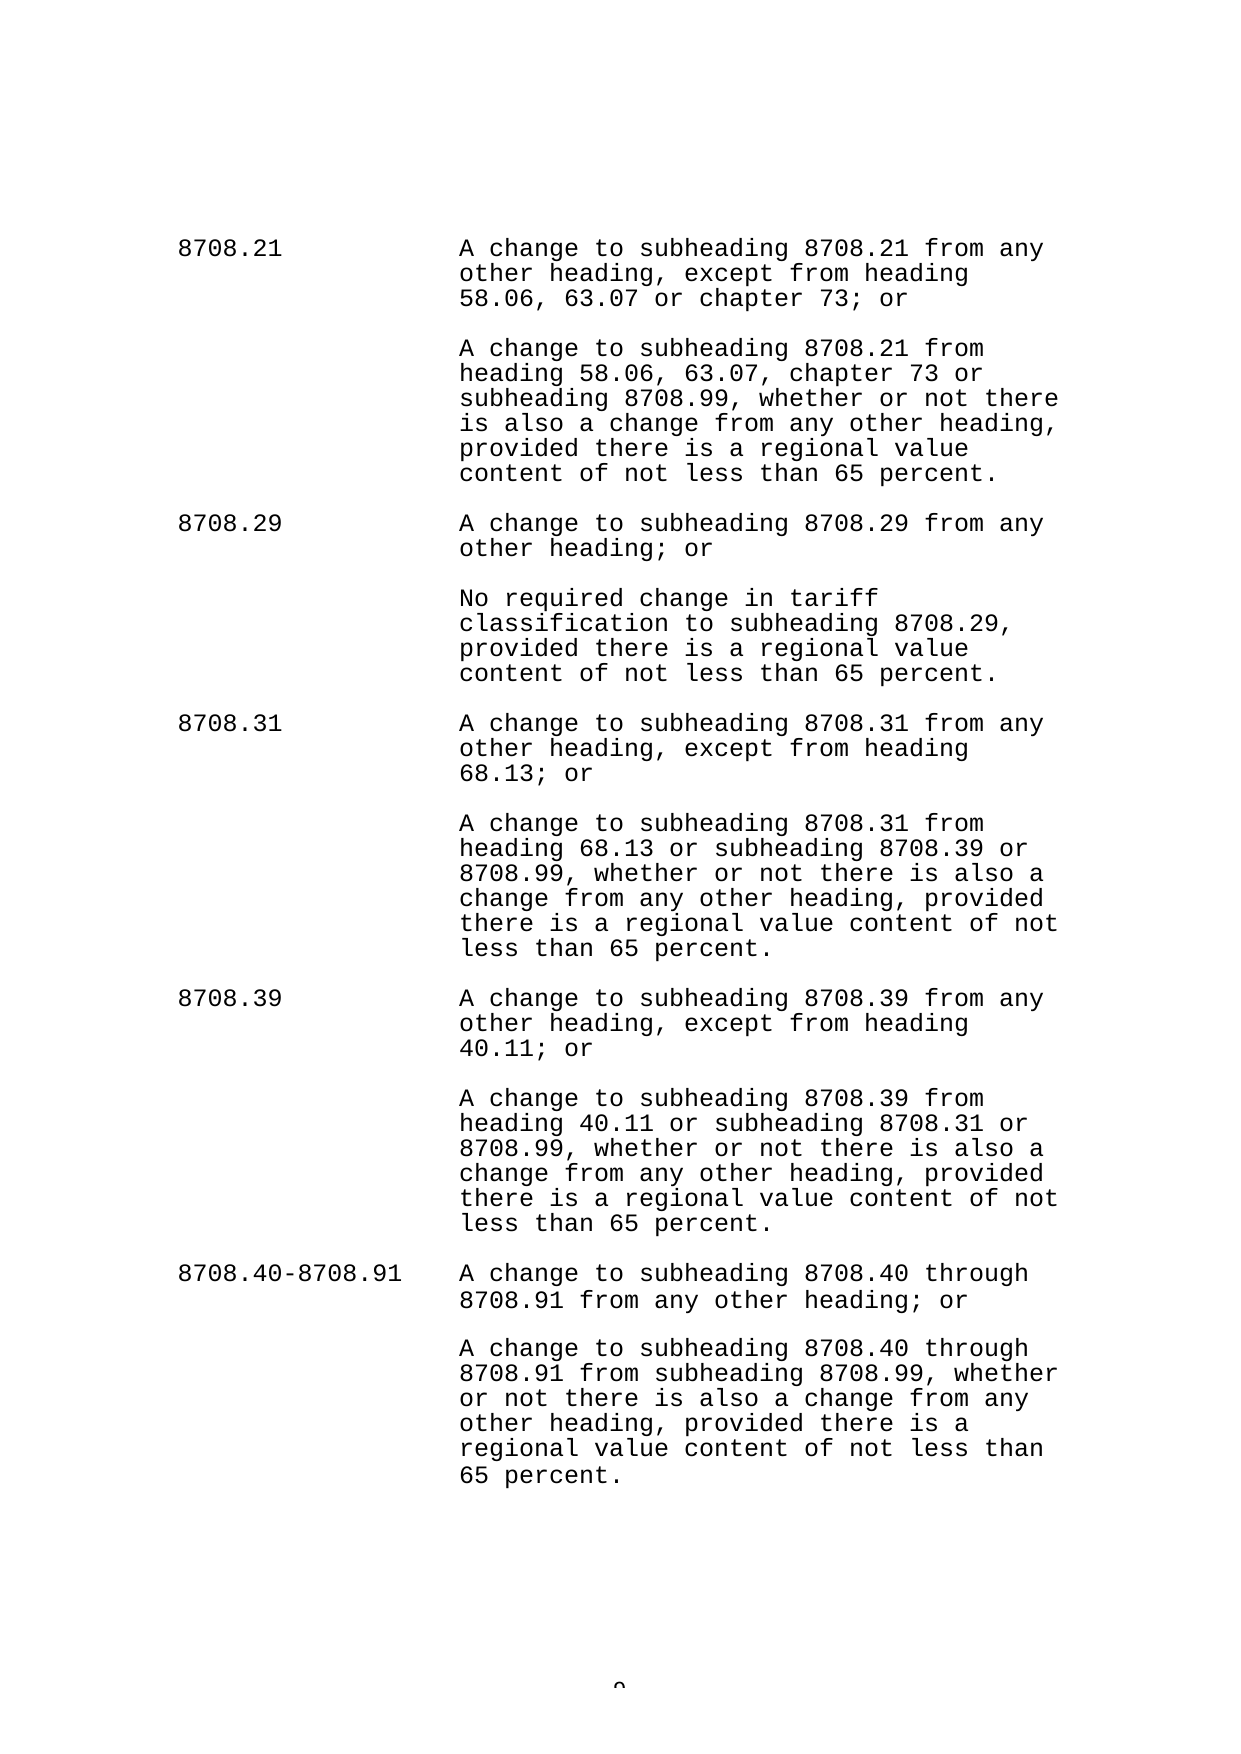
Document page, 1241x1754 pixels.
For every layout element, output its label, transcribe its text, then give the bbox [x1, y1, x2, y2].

text 8708.91 from any other heading; or [459, 1287, 1071, 1314]
text 8708.29 A change to subheading 8708.29 from any other heading; or [177, 511, 1045, 561]
text No required change in tariff classification to subheading 8708.29, provided there is a regional value content of not less than 65 percent. [459, 586, 1017, 686]
text A change to subheading 8708.39 from heading 40.11 or subheading 8708.31 or 8708.99, whether or not there is also a change from any other heading, provided there is a regional value content of not less than 65 percent. [459, 1086, 1062, 1236]
text 8708.31 A change to subheading 8708.31 from any other heading, except from heading 68.13; or [177, 711, 1045, 786]
text 65 percent. [459, 1461, 1071, 1489]
text A change to subheading 8708.31 from heading 68.13 or subheading 8708.39 or 8708.99, whether or not there is also a change from any other heading, provided there is a regional value content of not less than 65 percent. [459, 811, 1062, 961]
text 8708.40-8708.91 A change to subheading 8708.40 through [177, 1261, 1071, 1287]
text A change to subheading 8708.21 from heading 58.06, 63.07, chapter 73 or subheading 8708.99, whether or not there is also a change from any other heading, provided there is a regional value content of not less than 65 percent. [459, 336, 1062, 486]
text 8708.21 A change to subheading 8708.21 from any other heading, except from heading 58.06, 63.07 or chapter 73; or [177, 236, 1045, 311]
text A change to subheading 8708.40 through 8708.91 from subheading 8708.99, whether or not there is also a change from any other heading, provided there is a regional value content of not less than [459, 1336, 1062, 1461]
text 8708.39 A change to subheading 8708.39 from any other heading, except from heading 40.11; or [177, 986, 1045, 1061]
